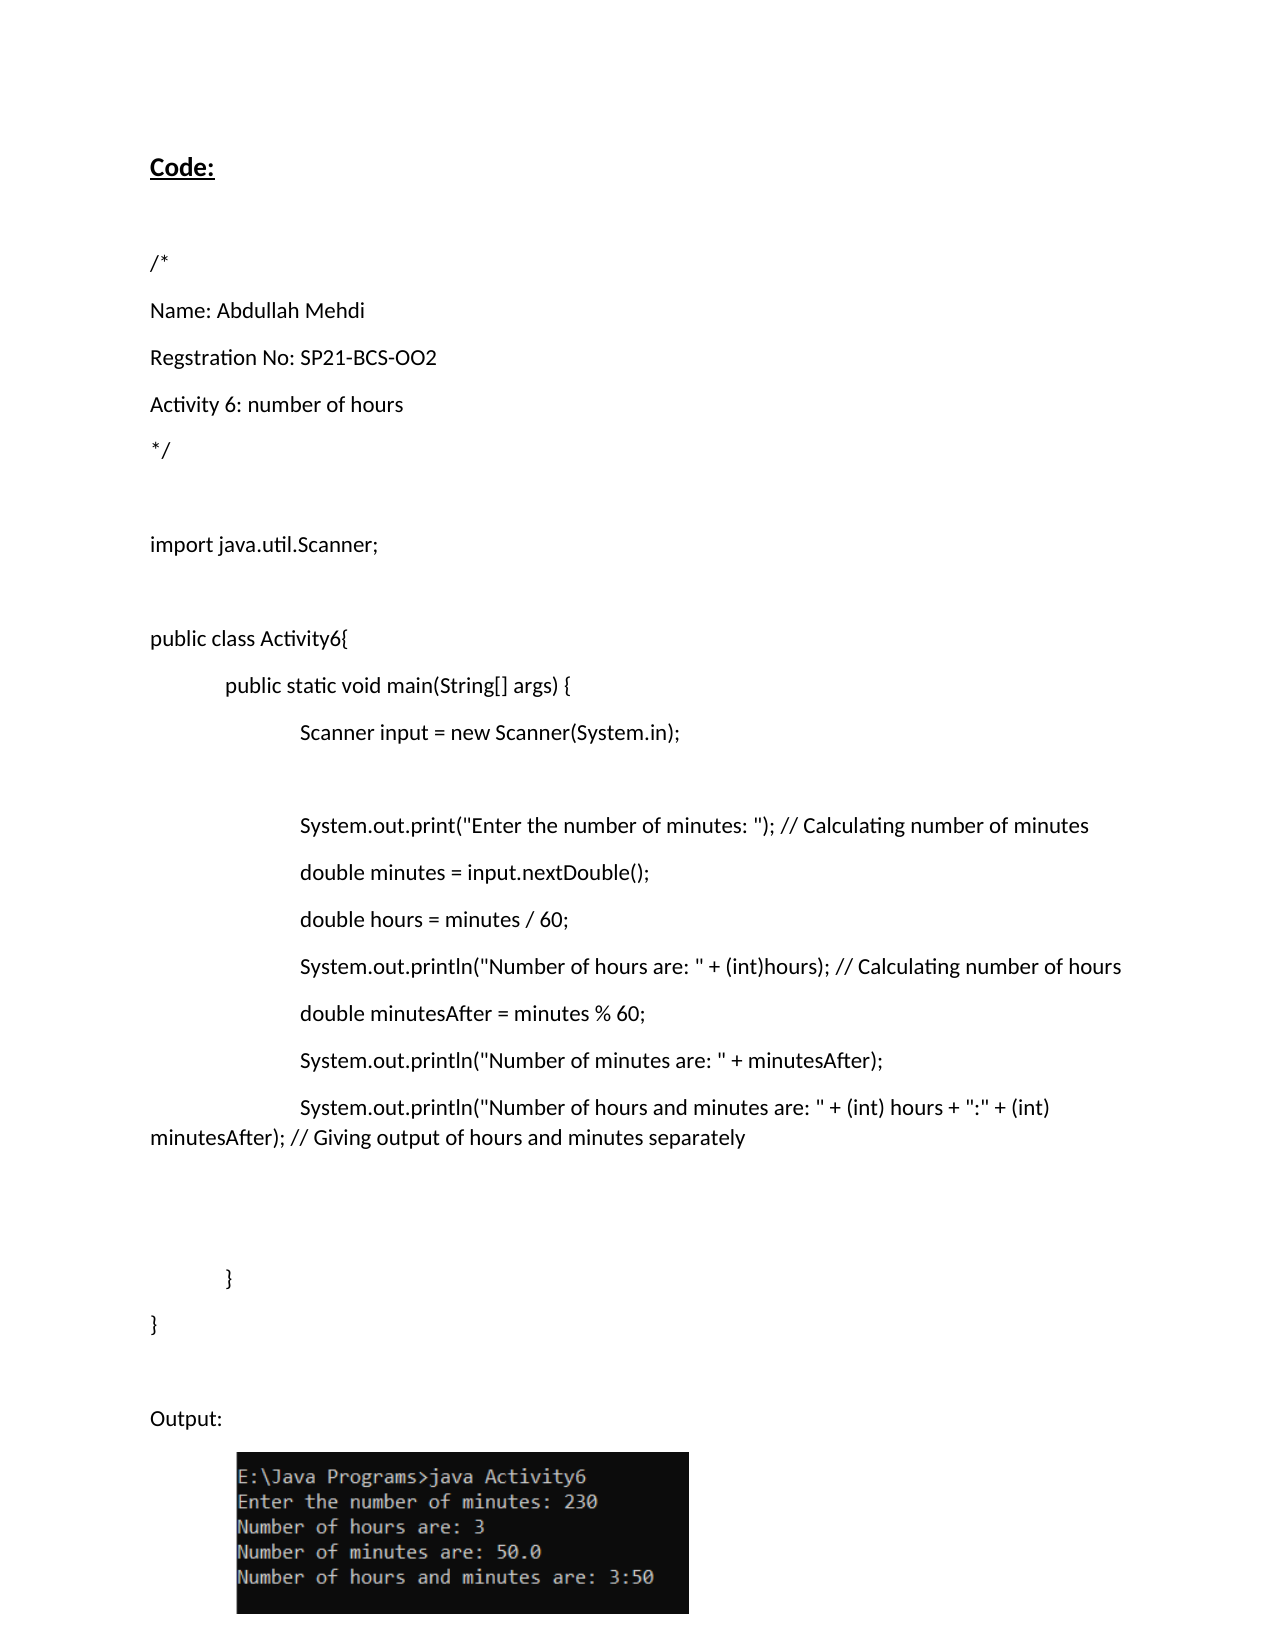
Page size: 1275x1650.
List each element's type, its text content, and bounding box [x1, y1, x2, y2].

text Output: [150, 1404, 1125, 1432]
text import java.util.Scanner; [150, 530, 1125, 558]
text */ [150, 437, 1125, 465]
text System.out.print("Enter the number of minutes: "); // Calculating number of minutes [150, 812, 1125, 840]
text Activity 6: number of hours [150, 390, 1125, 418]
text } [150, 1264, 1125, 1292]
text Regstration No: SP21-BCS-OO2 [150, 343, 1125, 371]
text System.out.println("Number of hours and minutes are: " + (int) hours + ":" + (int) minutesAfter); // Giving output of hours and minutes separately [150, 1093, 1125, 1151]
text double minutes = input.nextDouble(); [150, 858, 1125, 887]
text System.out.println("Number of hours are: " + (int)hours); // Calculating number of hours [150, 952, 1125, 980]
text Name: Abdullah Mehdi [150, 296, 1125, 324]
picture [236, 1452, 689, 1614]
text Code: [150, 150, 1125, 183]
text /* [150, 249, 1125, 277]
text System.out.println("Number of minutes are: " + minutesAfter); [150, 1046, 1125, 1074]
text public static void main(String[] args) { [150, 671, 1125, 699]
text double minutesAfter = minutes % 60; [150, 999, 1125, 1027]
text Scanner input = new Scanner(System.in); [150, 718, 1125, 746]
text double hours = minutes / 60; [150, 905, 1125, 933]
text public class Activity6{ [150, 624, 1125, 652]
text } [150, 1311, 1125, 1339]
